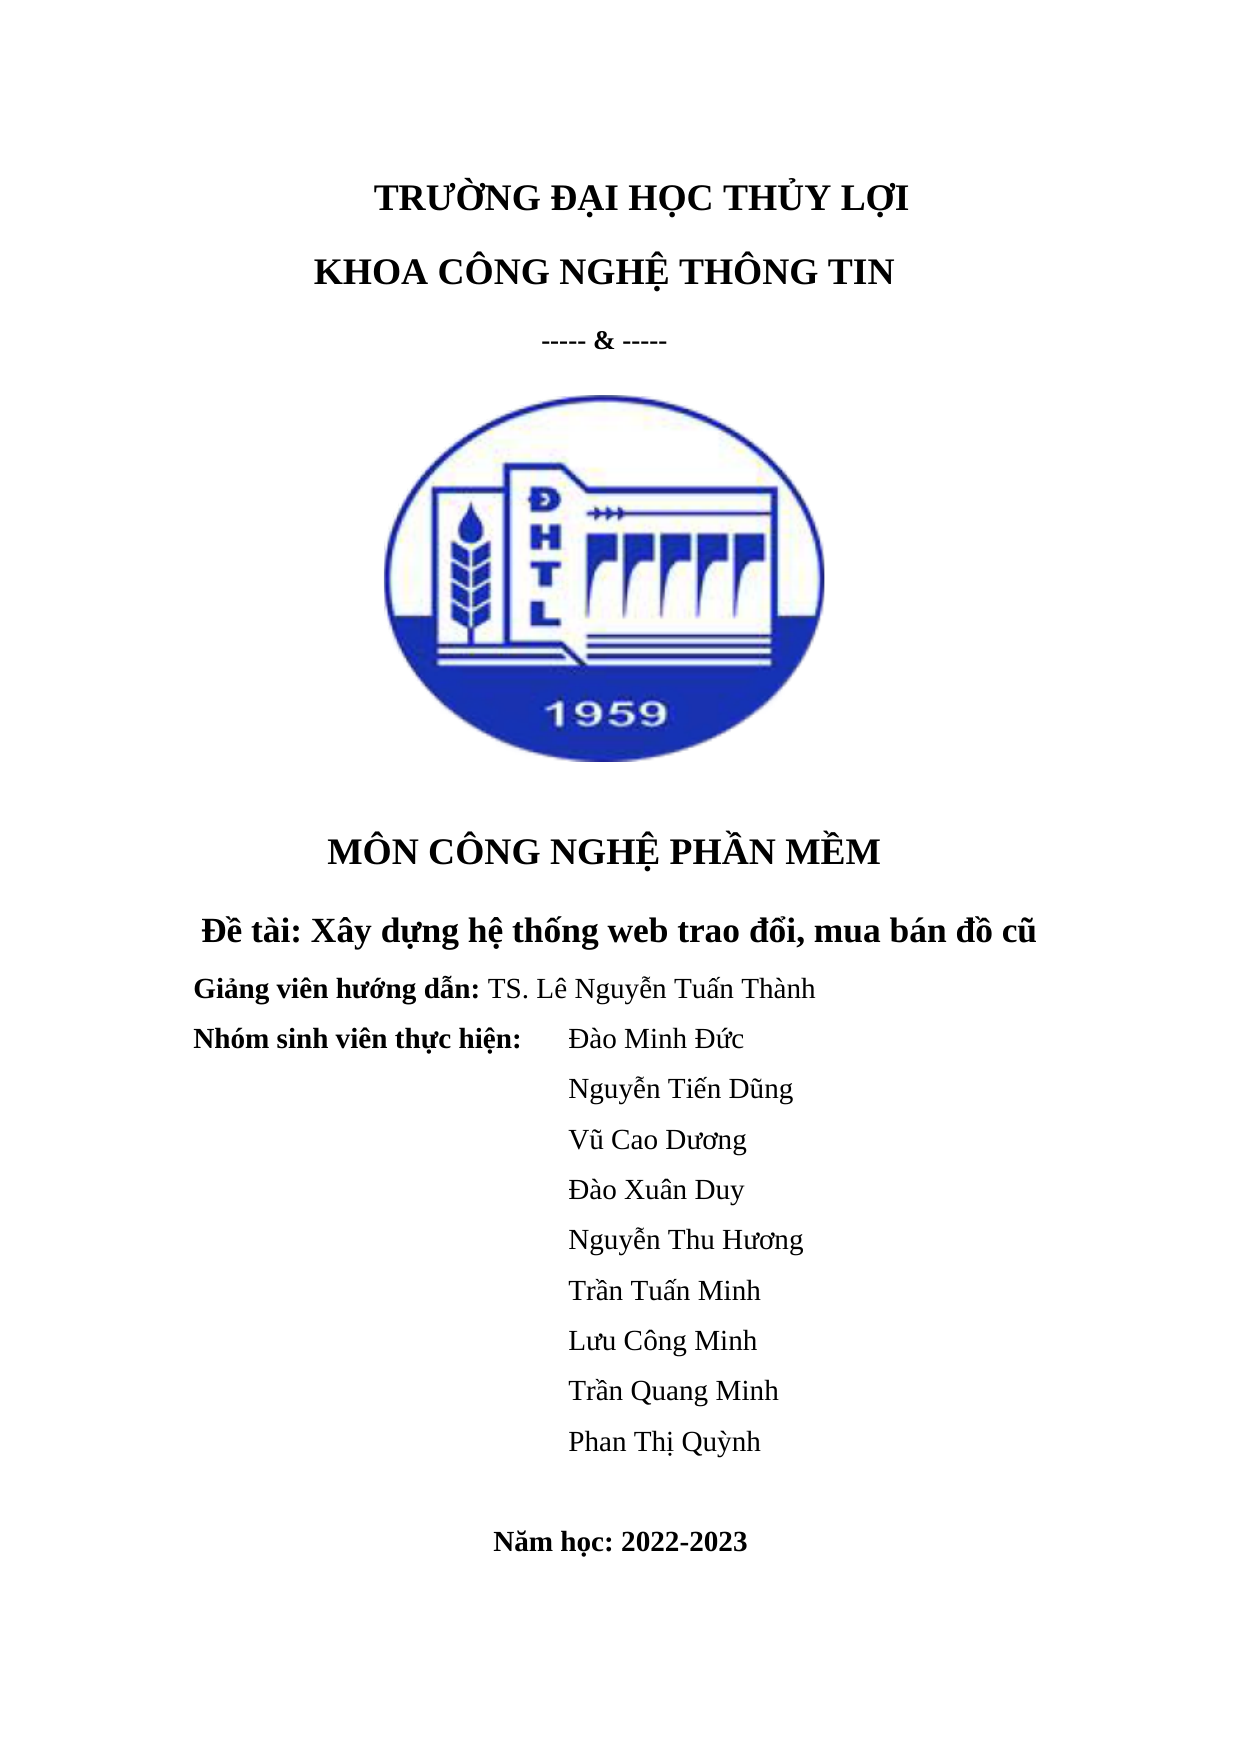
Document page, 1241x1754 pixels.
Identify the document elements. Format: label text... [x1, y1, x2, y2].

picture [383, 395, 825, 762]
text Đề tài: Xây dựng hệ thống web trao đổi, mua bán đồ cũ [118, 909, 1090, 950]
text ----- & ----- [118, 324, 1090, 355]
text Năm học: 2022-2023 [418, 1524, 1090, 1558]
text Nhóm sinh viên thực hiện: Đào Minh Đức [118, 1021, 1090, 1055]
text Giảng viên hướng dẫn: TS. Lê Nguyễn Tuấn Thành [118, 971, 1090, 1004]
text Phan Thị Quỳnh [493, 1424, 1090, 1457]
text KHOA CÔNG NGHỆ THÔNG TIN [118, 249, 1090, 293]
text Trần Tuấn Minh [493, 1273, 1090, 1306]
text Đào Xuân Duy [493, 1172, 1090, 1206]
text TRƯỜNG ĐẠI HỌC THỦY LỢI [118, 175, 1090, 218]
text Trần Quang Minh [493, 1373, 1090, 1407]
text Lưu Công Minh [493, 1323, 1090, 1357]
text Nguyễn Thu Hương [493, 1222, 1090, 1256]
text Nguyễn Tiến Dũng [118, 1071, 1090, 1105]
text MÔN CÔNG NGHỆ PHẦN MỀM [118, 830, 1090, 873]
text Vũ Cao Dương [493, 1122, 1090, 1155]
